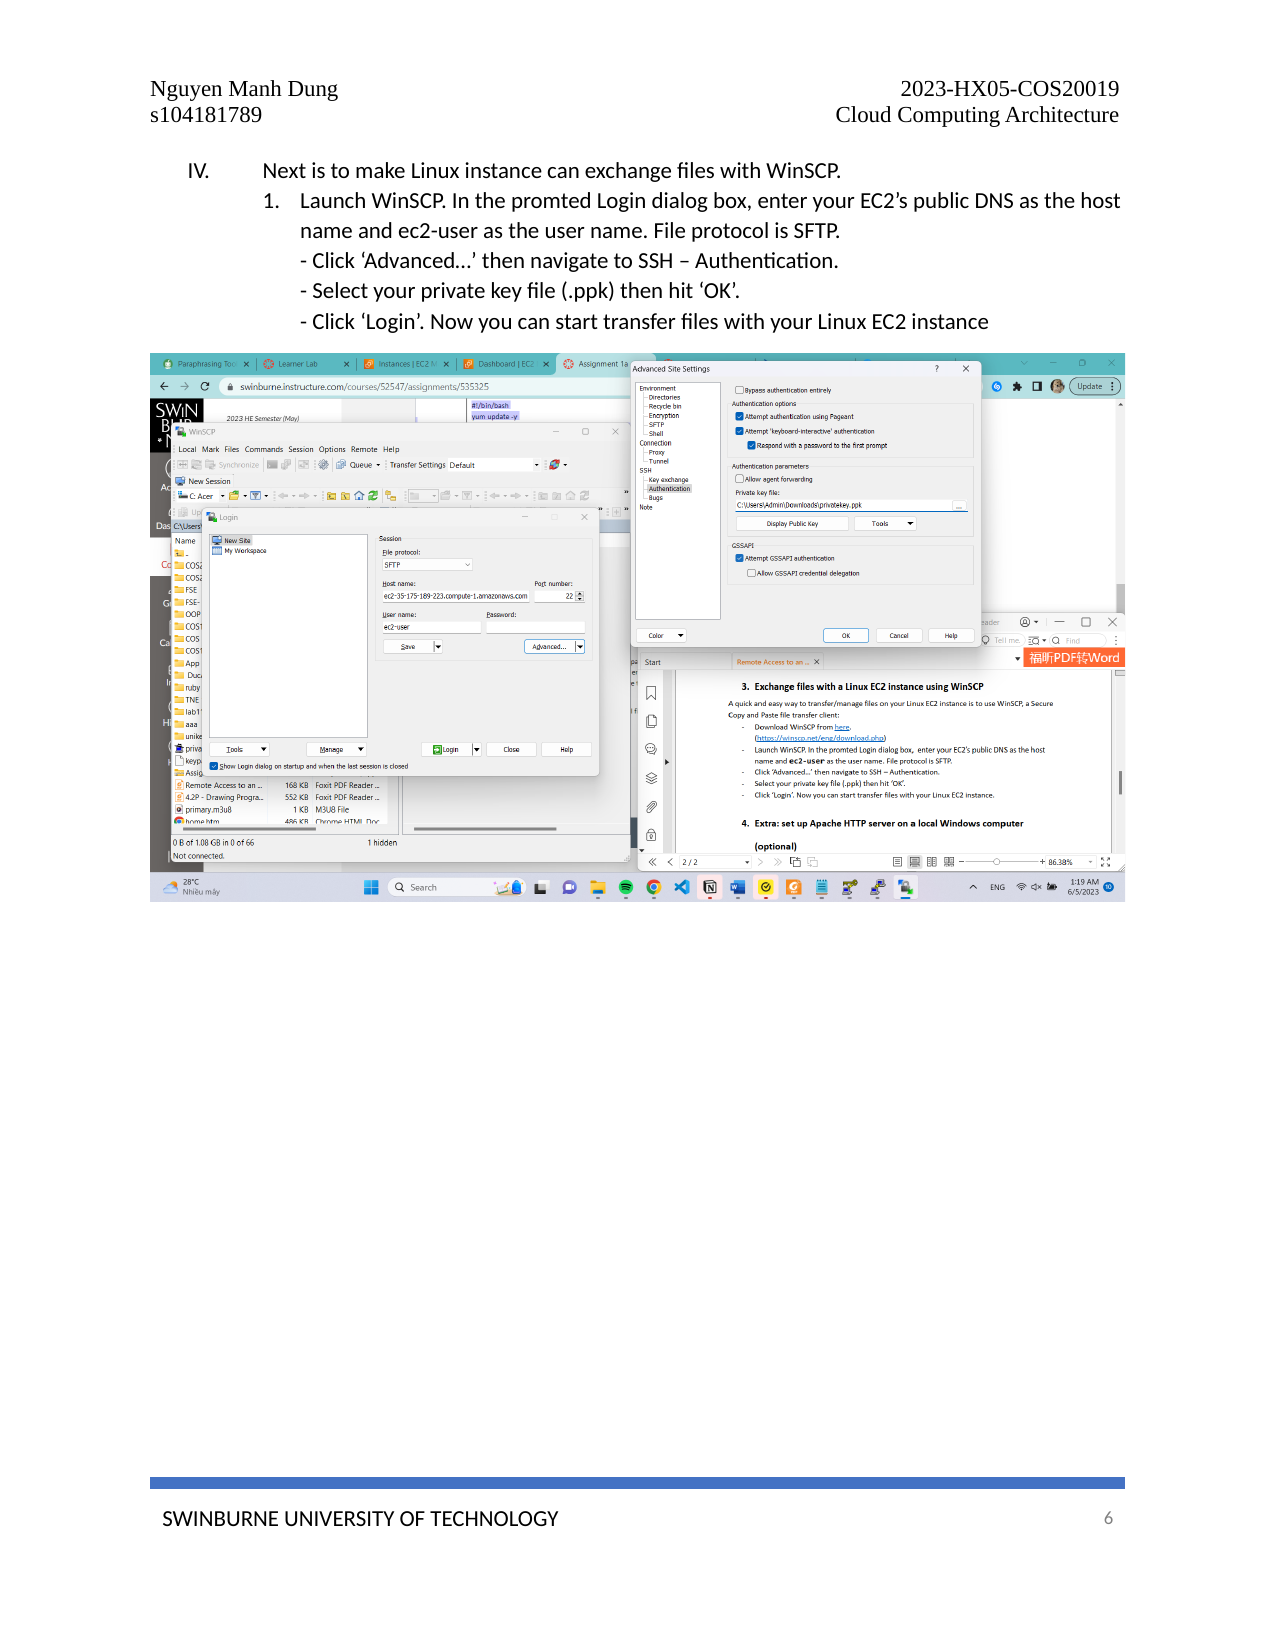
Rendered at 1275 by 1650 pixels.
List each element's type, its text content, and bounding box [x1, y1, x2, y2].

list - Click ‘Advanced…’ then navigate to SSH – Authentication. [300, 246, 1125, 274]
list Next is to make Linux instance can exchange files with WinSCP. [187, 156, 1125, 184]
list - Select your private key file (.ppk) then hit ‘OK’. [300, 277, 1125, 304]
list name and ec2-user as the user name. File protocol is SFTP. [300, 216, 1125, 244]
list - Click ‘Login’. Now you can start transfer files with your Linux EC2 instance [300, 307, 1125, 335]
list Launch WinSCP. In the promted Login dialog box, enter your EC2’s public DNS as the host [262, 186, 1125, 214]
picture [150, 353, 1125, 902]
